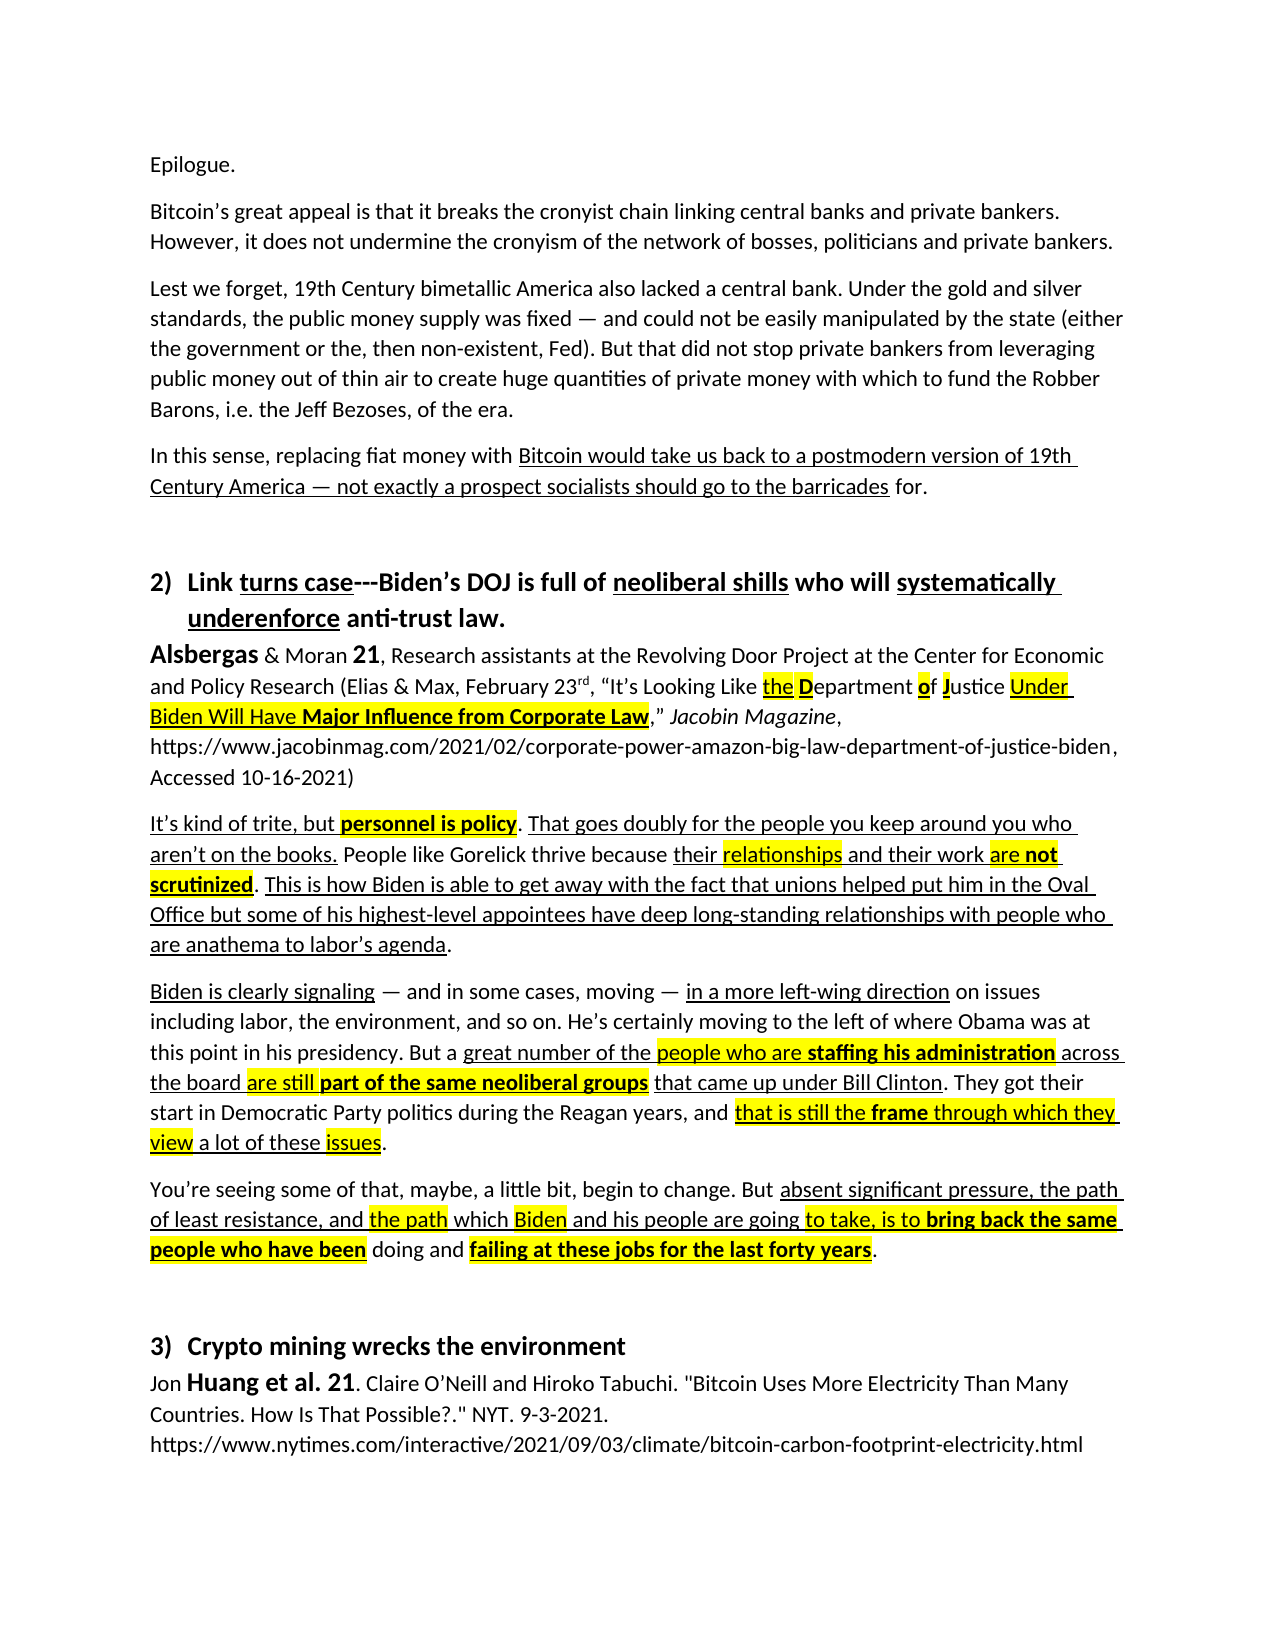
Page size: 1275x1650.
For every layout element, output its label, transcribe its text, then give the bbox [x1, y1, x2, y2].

text In this sense, replacing fiat money with Bitcoin would take us back to a postmodern version of 19th Century America — not exactly a prospect socialists should go to the barricades for. [150, 442, 1125, 500]
text Biden is clearly signaling — and in some cases, moving — in a more left-wing direction on issues including labor, the environment, and so on. He’s certainly moving to the left of where Obama was at this point in his presidency. But a great number of the people who are staffing his administration across the board are still part of the same neoliberal groups that came up under Bill Clinton. They got their start in Democratic Party politics during the Reagan years, and that is still the frame through which they view a lot of these issues. [150, 977, 1125, 1156]
subtitle Crypto mining wrecks the environment [150, 1329, 1125, 1362]
text You’re seeing some of that, maybe, a little bit, begin to change. But absent significant pressure, the path of least resistance, and the path which Biden and his people are going to take, is to bring back the same people who have been doing and failing at these jobs for the last forty years. [150, 1175, 1125, 1264]
text Bitcoin’s great appeal is that it breaks the cronyist chain linking central banks and private bankers. However, it does not undermine the cronyism of the network of bosses, politicians and private bankers. [150, 197, 1125, 255]
text Lest we forget, 19th Century bimetallic America also lacked a central bank. Under the gold and silver standards, the public money supply was fixed — and could not be easily manipulated by the state (either the government or the, then non-existent, Fed). But that did not stop private bankers from leveraging public money out of thin air to create huge quantities of private money with which to fund the Robber Barons, i.e. the Jeff Bezoses, of the era. [150, 274, 1125, 423]
subtitle Link turns case---Biden’s DOJ is full of neoliberal shills who will systematically underenforce anti-trust law. [150, 566, 1125, 634]
text It’s kind of trite, but personnel is policy. That goes doubly for the people you keep around you who aren’t on the books. People like Gorelick thrive because their relationships and their work are not scrutinized. This is how Biden is able to get away with the fact that unions helped put him in the Oval Office but some of his highest-level appointees have deep long-standing relationships with people who are anathema to labor’s agenda. [150, 809, 1125, 958]
text Jon Huang et al. 21. Claire O’Neill and Hiroko Tabuchi. "Bitcoin Uses More Electricity Than Many Countries. How Is That Possible?." NYT. 9-3-2021. https://www.nytimes.com/interactive/2021/09/03/climate/bitcoin-carbon-footprint-electricity.html [150, 1365, 1125, 1458]
text Alsbergas & Moran 21, Research assistants at the Revolving Door Project at the Center for Economic and Policy Research (Elias & Max, February 23rd, “It’s Looking Like the Department of Justice Under Biden Will Have Major Influence from Corporate Law,” Jacobin Magazine, https://www.jacobinmag.com/2021/02/corporate-power-amazon-big-law-department-of-justice-biden, Accessed 10-16-2021) [150, 637, 1125, 791]
text Epilogue. [150, 150, 1125, 178]
